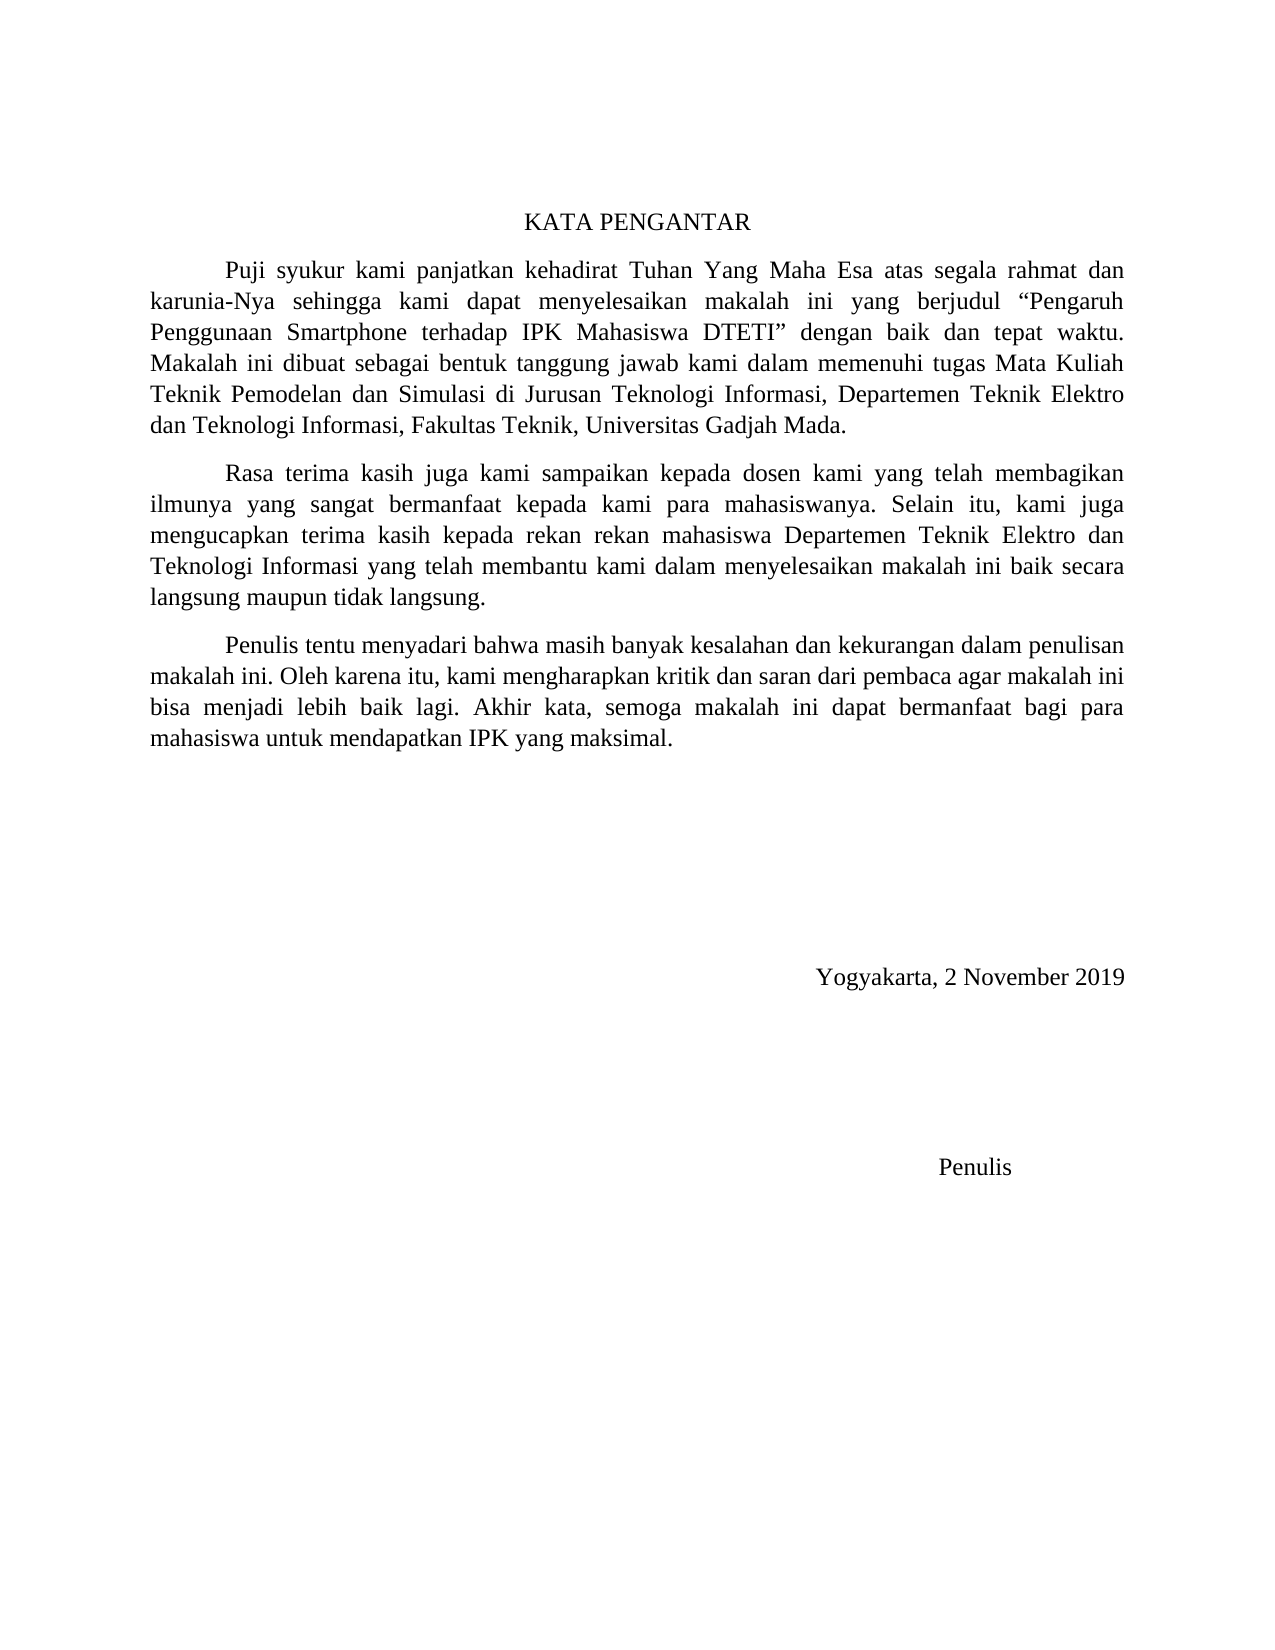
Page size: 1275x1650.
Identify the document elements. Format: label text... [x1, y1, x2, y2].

text KATA PENGANTAR [150, 207, 1125, 236]
text Rasa terima kasih juga kami sampaikan kepada dosen kami yang telah membagikan ilmunya yang sangat bermanfaat kepada kami para mahasiswanya. Selain itu, kami juga mengucapkan terima kasih kepada rekan rekan mahasiswa Departemen Teknik Elektro dan Teknologi Informasi yang telah membantu kami dalam menyelesaikan makalah ini baik secara langsung maupun tidak langsung. [150, 458, 1125, 611]
text Puji syukur kami panjatkan kehadirat Tuhan Yang Maha Esa atas segala rahmat dan karunia-Nya sehingga kami dapat menyelesaikan makalah ini yang berjudul “Pengaruh Penggunaan Smartphone terhadap IPK Mahasiswa DTETI” dengan baik dan tepat waktu. Makalah ini dibuat sebagai bentuk tanggung jawab kami dalam memenuhi tugas Mata Kuliah Teknik Pemodelan dan Simulasi di Jurusan Teknologi Informasi, Departemen Teknik Elektro dan Teknologi Informasi, Fakultas Teknik, Universitas Gadjah Mada. [150, 255, 1125, 439]
text Penulis [750, 1152, 1125, 1181]
text Yogyakarta, 2 November 2019 [150, 962, 1125, 990]
text Penulis tentu menyadari bahwa masih banyak kesalahan dan kekurangan dalam penulisan makalah ini. Oleh karena itu, kami mengharapkan kritik dan saran dari pembaca agar makalah ini bisa menjadi lebih baik lagi. Akhir kata, semoga makalah ini dapat bermanfaat bagi para mahasiswa untuk mendapatkan IPK yang maksimal. [150, 630, 1125, 752]
